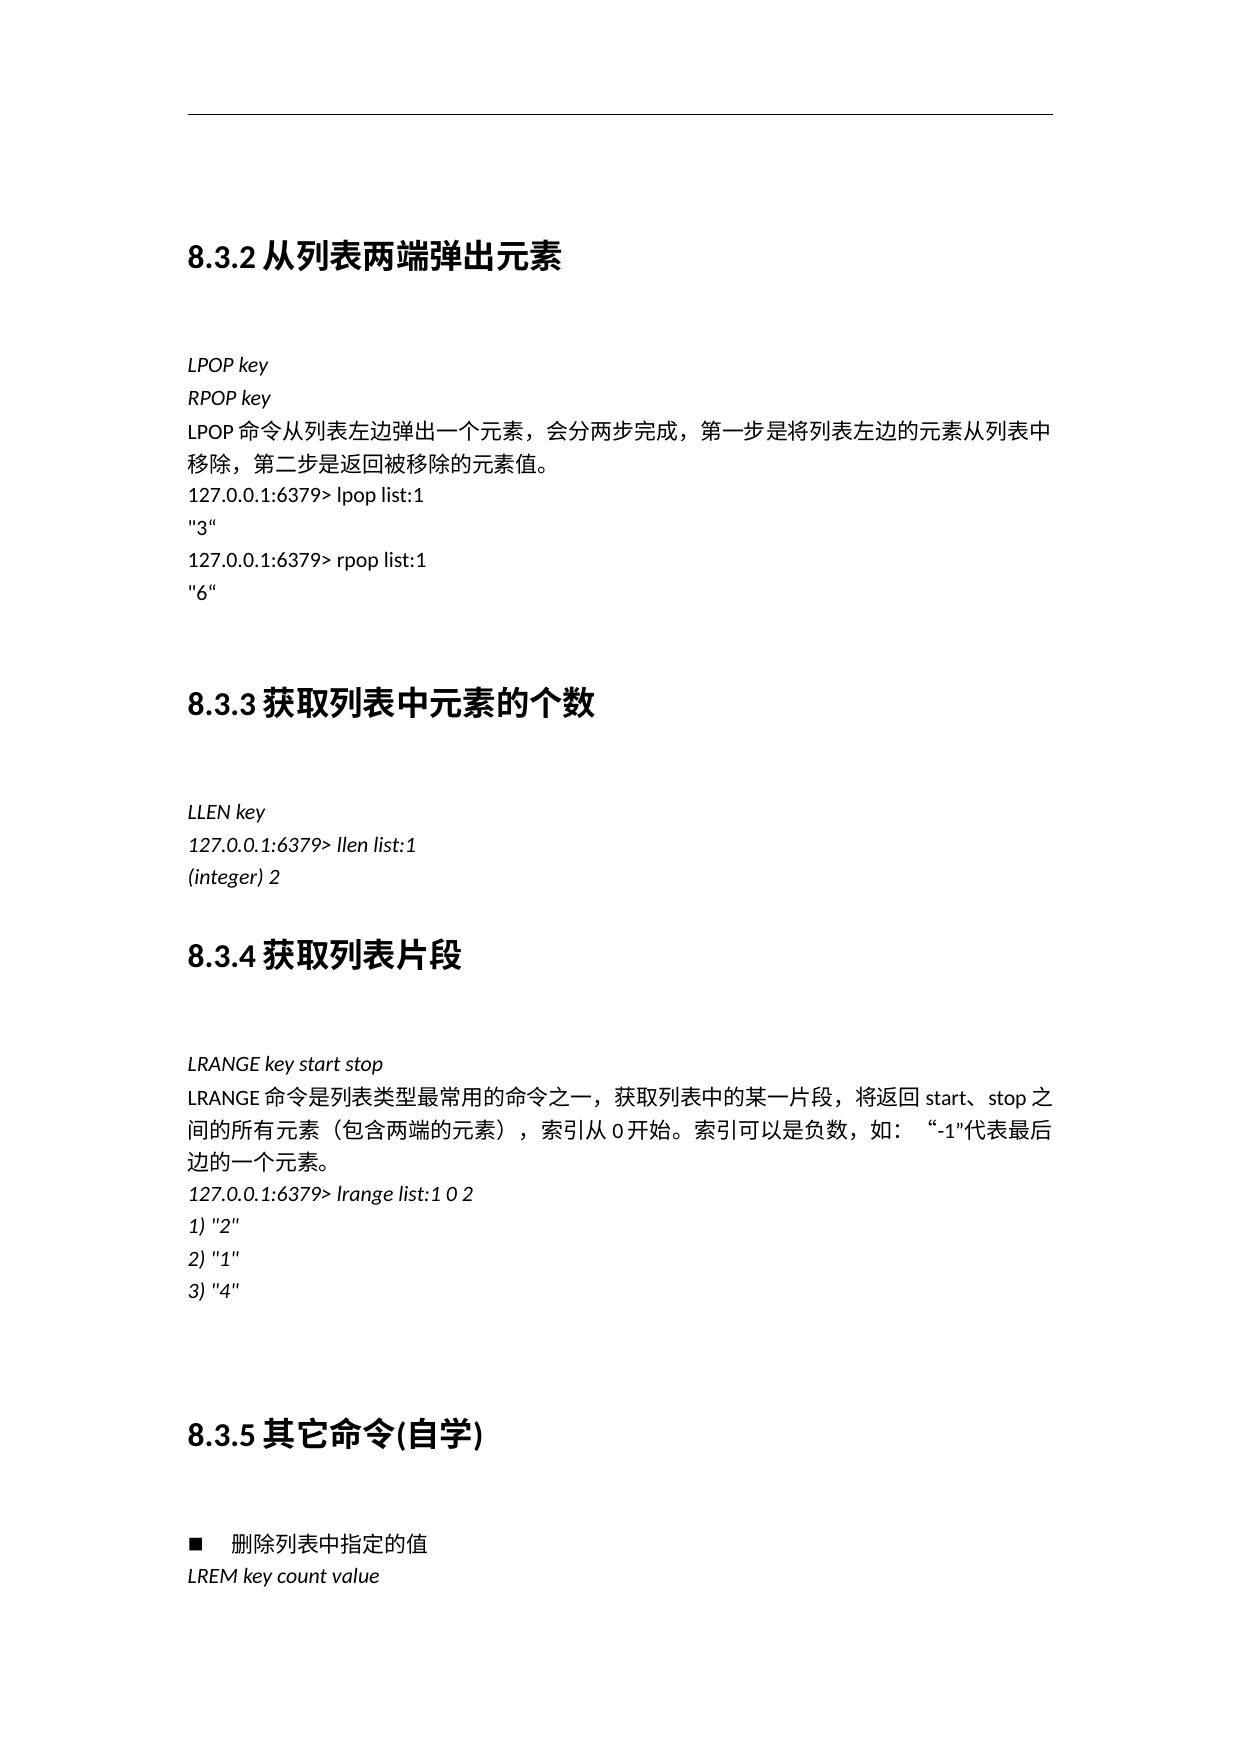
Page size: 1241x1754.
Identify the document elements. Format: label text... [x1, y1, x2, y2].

text 127.0.0.1:6379> rpop list:1 [187, 544, 1053, 576]
text LRANGE key start stop [187, 1047, 1053, 1080]
subtitle 获取列表片段 [187, 920, 1053, 985]
text 127.0.0.1:6379> lpop list:1 [187, 479, 1053, 511]
text (integer) 2 [187, 861, 1053, 893]
text LPOP key [187, 349, 1053, 381]
list 删除列表中指定的值 [187, 1527, 1053, 1559]
text LRANGE命令是列表类型最常用的命令之一，获取列表中的某一片段，将返回start、stop之间的所有元素（包含两端的元素），索引从0开始。索引可以是负数，如：“-1”代表最后边的一个元素。 [187, 1080, 1053, 1177]
text 127.0.0.1:6379> lrange list:1 0 2 [187, 1177, 1053, 1210]
subtitle 其它命令(自学) [187, 1399, 1053, 1464]
text LREM key count value [187, 1559, 1053, 1592]
text 2) "1" [187, 1242, 1053, 1275]
text LPOP命令从列表左边弹出一个元素，会分两步完成，第一步是将列表左边的元素从列表中移除，第二步是返回被移除的元素值。 [187, 414, 1053, 479]
text "3“ [187, 511, 1053, 544]
text "6“ [187, 576, 1053, 609]
text 3) "4" [187, 1275, 1053, 1307]
subtitle 获取列表中元素的个数 [187, 668, 1053, 733]
text 127.0.0.1:6379> llen list:1 [187, 828, 1053, 861]
text LLEN key [187, 796, 1053, 828]
text RPOP key [187, 381, 1053, 414]
text 1) "2" [187, 1210, 1053, 1242]
subtitle 从列表两端弹出元素 [187, 222, 1053, 287]
